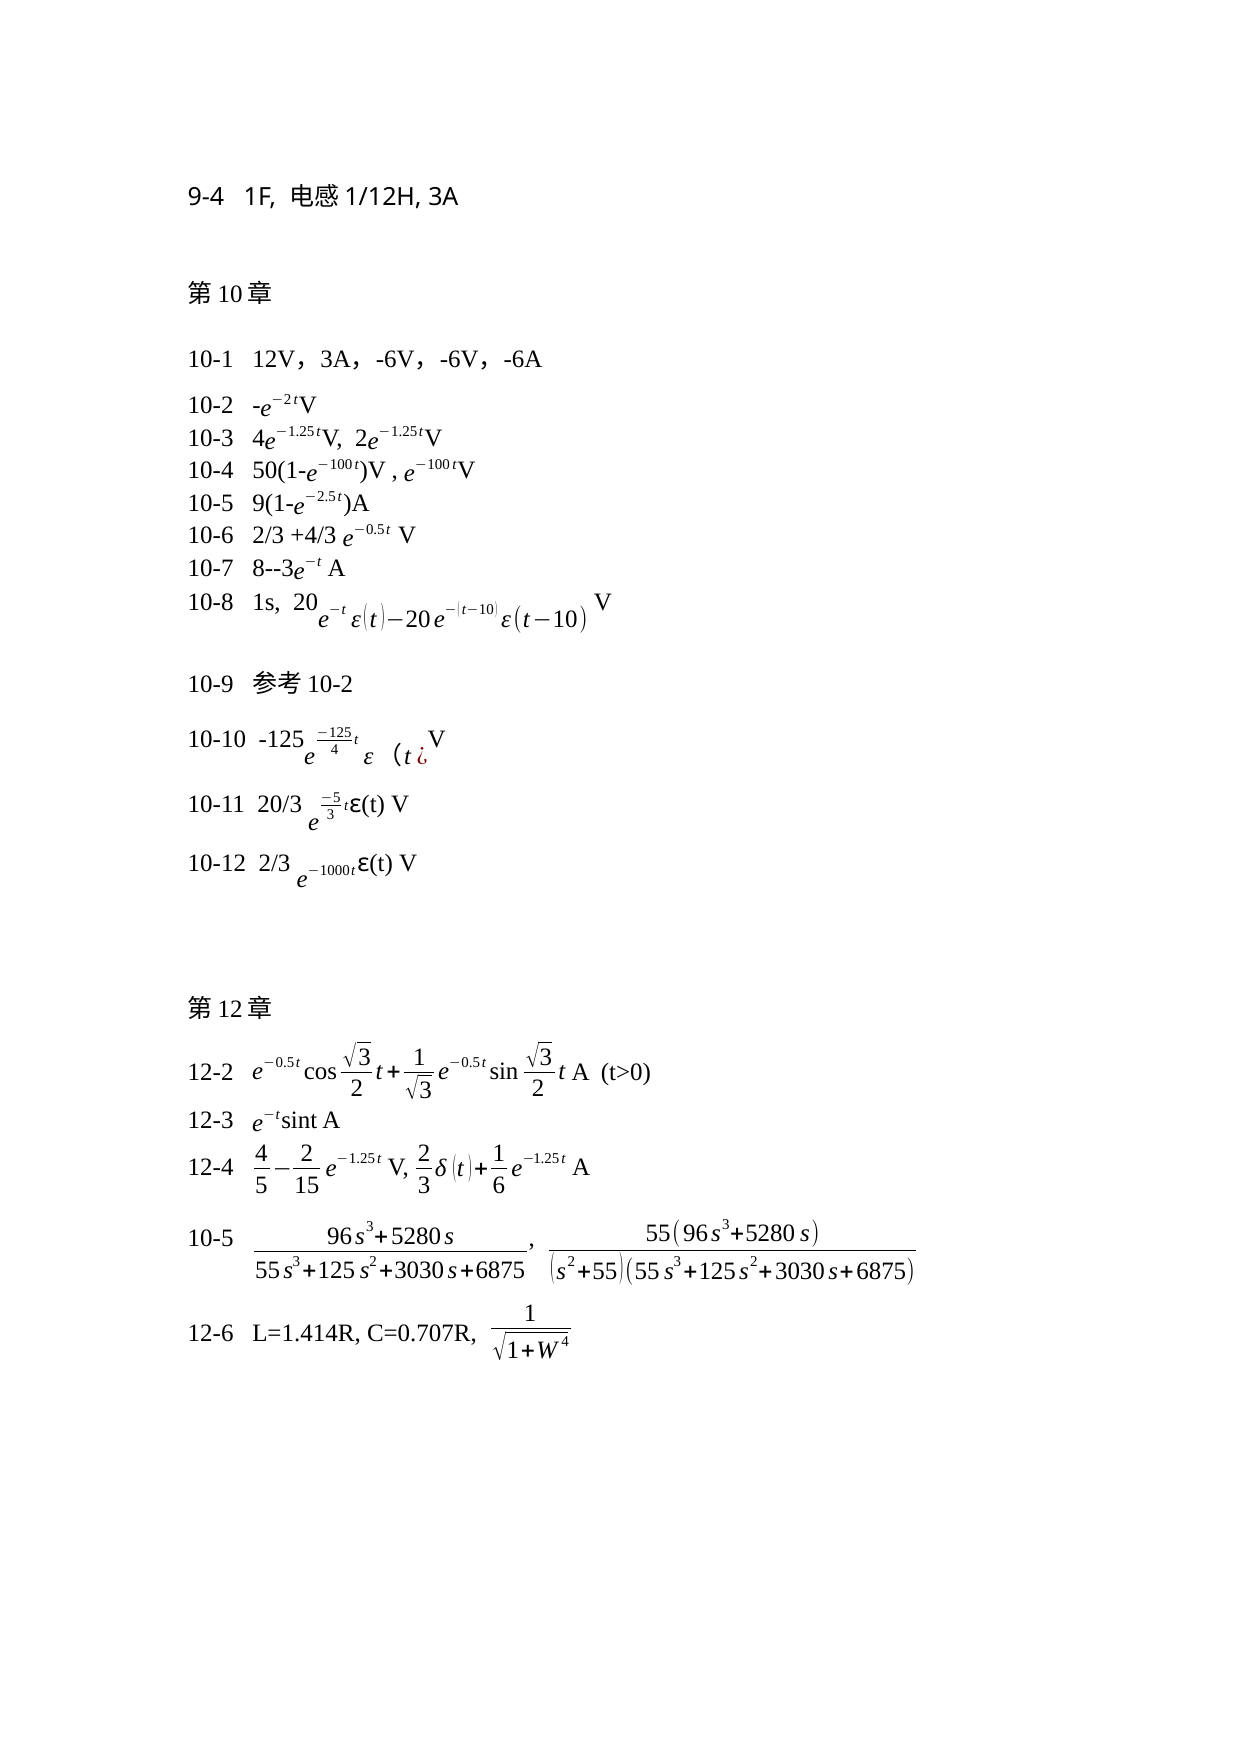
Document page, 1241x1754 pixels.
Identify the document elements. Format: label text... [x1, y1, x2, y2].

text 10-11 20/3 ε(t) V [187, 779, 1053, 844]
text 12-3 sint A [187, 1104, 1053, 1137]
text 10-2 -V [187, 389, 1053, 422]
text 9-4 1F, 电感1/12H, 3A [187, 162, 1053, 227]
text 10-6 2/3 +4/3 V [187, 519, 1053, 552]
text 12-2 A (t>0) [187, 1039, 1053, 1104]
text 10-8 1s, 20 V [187, 584, 1053, 649]
text 10-4 50(1-)V , V [187, 454, 1053, 487]
text 10-12 2/3 ε(t) V [187, 844, 1053, 909]
text 10-10 -125V [187, 714, 1053, 779]
text 10-5 , [187, 1202, 1053, 1299]
text 10-1 12V，3A，-6V，-6V，-6A [187, 324, 1053, 389]
text 10-3 4V, 2V [187, 422, 1053, 454]
text 10-7 8--3 A [187, 552, 1053, 584]
text 10-9 参考10-2 [187, 649, 1053, 714]
text 12-4 V, A [187, 1137, 1053, 1202]
text 第12章 [187, 974, 1053, 1039]
text 第10章 [187, 259, 1053, 324]
text 10-5 9(1-)A [187, 487, 1053, 519]
text 12-6 L=1.414R, C=0.707R, [187, 1299, 1053, 1364]
